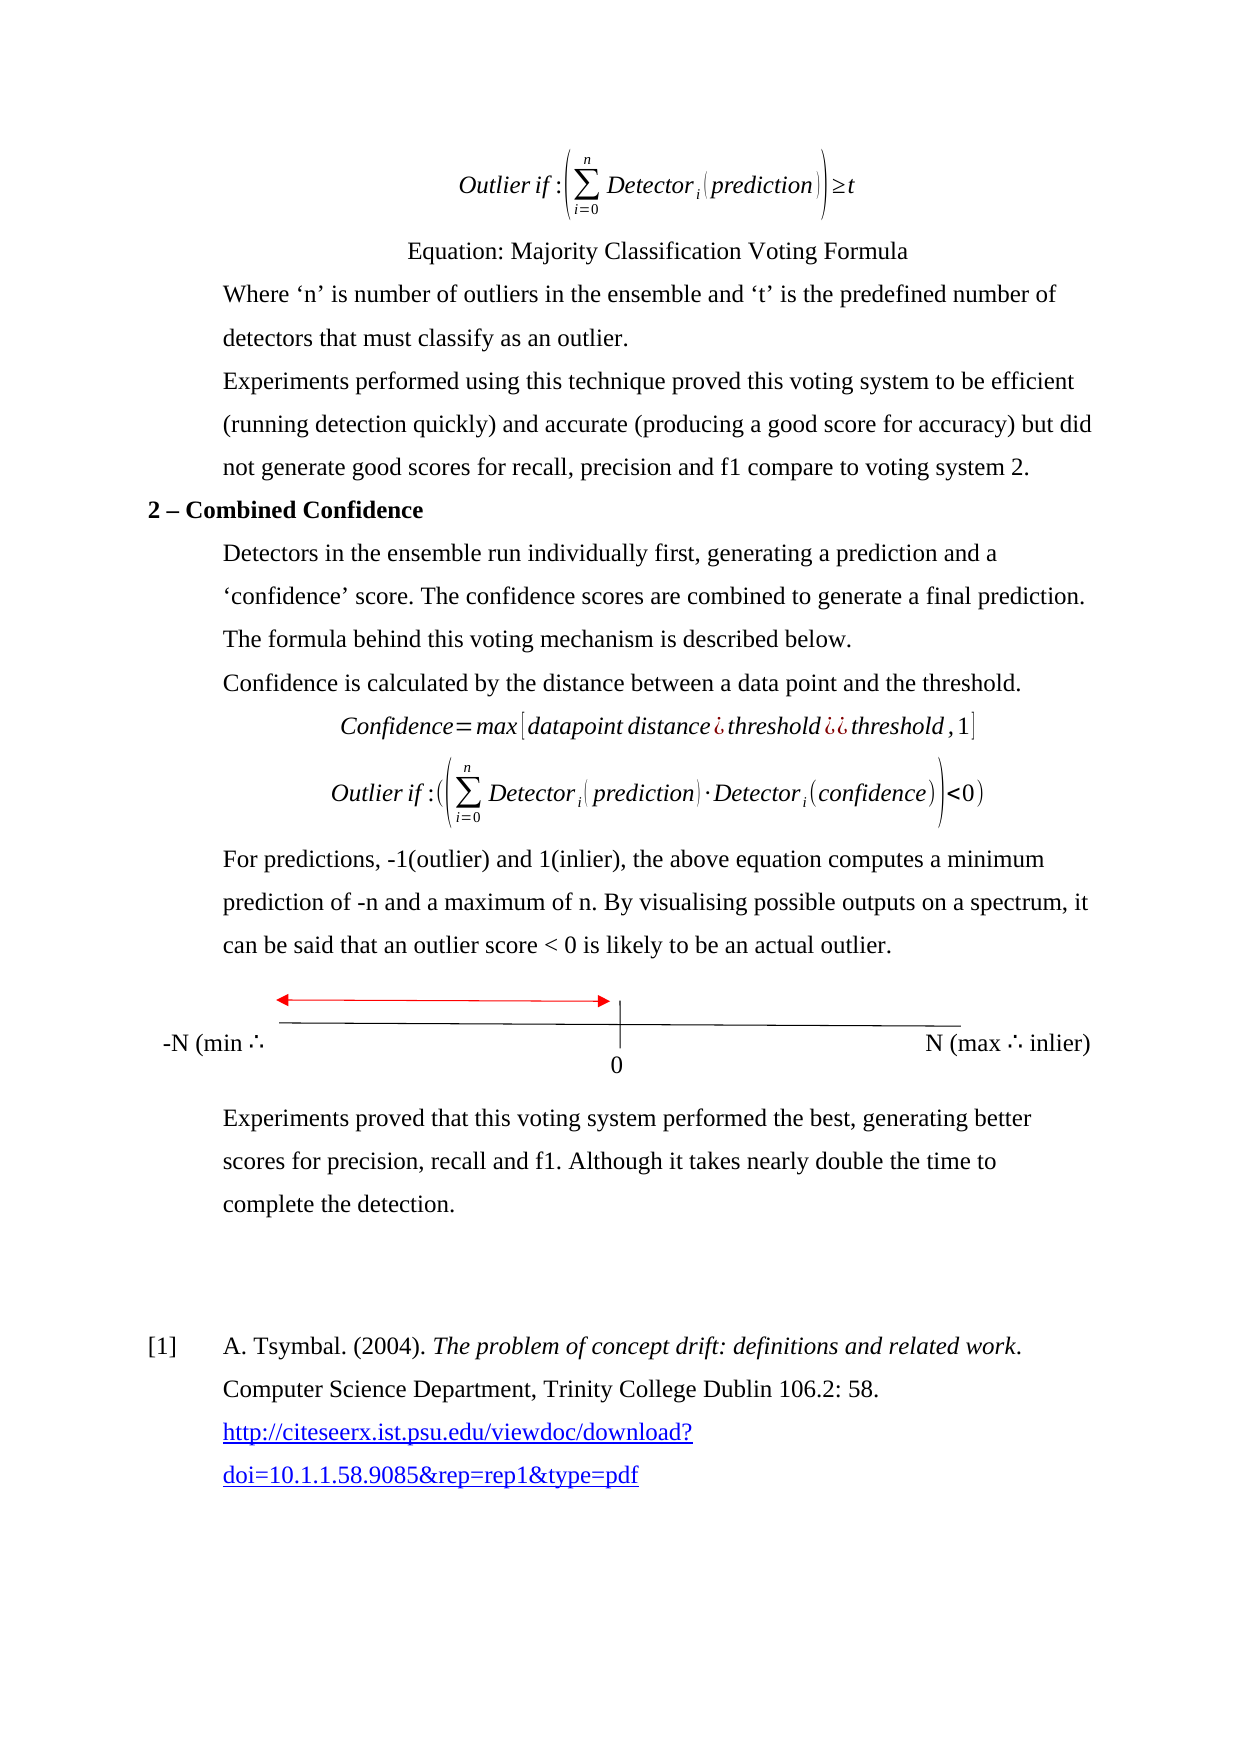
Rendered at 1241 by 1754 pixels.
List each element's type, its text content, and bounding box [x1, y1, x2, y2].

text Where ‘n’ is number of outliers in the ensemble and ‘t’ is the predefined number of detectors that must classify as an outlier. [223, 279, 1092, 351]
text 2 – Combined Confidence [148, 495, 1092, 524]
text Detectors in the ensemble run individually first, generating a prediction and a ‘confidence’ score. The confidence scores are combined to generate a final prediction. The formula behind this voting mechanism is described below. [223, 538, 1092, 653]
text For predictions, -1(outlier) and 1(inlier), the above equation computes a minimum prediction of -n and a maximum of n. By visualising possible outputs on a spectrum, it can be said that an outlier score < 0 is likely to be an actual outlier. [223, 844, 1092, 959]
text Confidence is calculated by the distance between a data point and the threshold. [223, 668, 1092, 696]
text [1] A. Tsymbal. (2004). The problem of concept drift: definitions and related work. Computer Science Department, Trinity College Dublin 106.2: 58. http://citeseerx.ist.psu.edu/viewdoc/download?doi=10.1.1.58.9085&rep=rep1&type=pdf [148, 1331, 1092, 1489]
text Experiments performed using this technique proved this voting system to be efficient (running detection quickly) and accurate (producing a good score for accuracy) but did not generate good scores for recall, precision and f1 compare to voting system 2. [223, 366, 1092, 481]
text Experiments proved that this voting system performed the best, generating better scores for precision, recall and f1. Although it takes nearly double the time to complete the detection. [223, 1103, 1092, 1218]
text Equation: Majority Classification Voting Formula [223, 236, 1092, 265]
